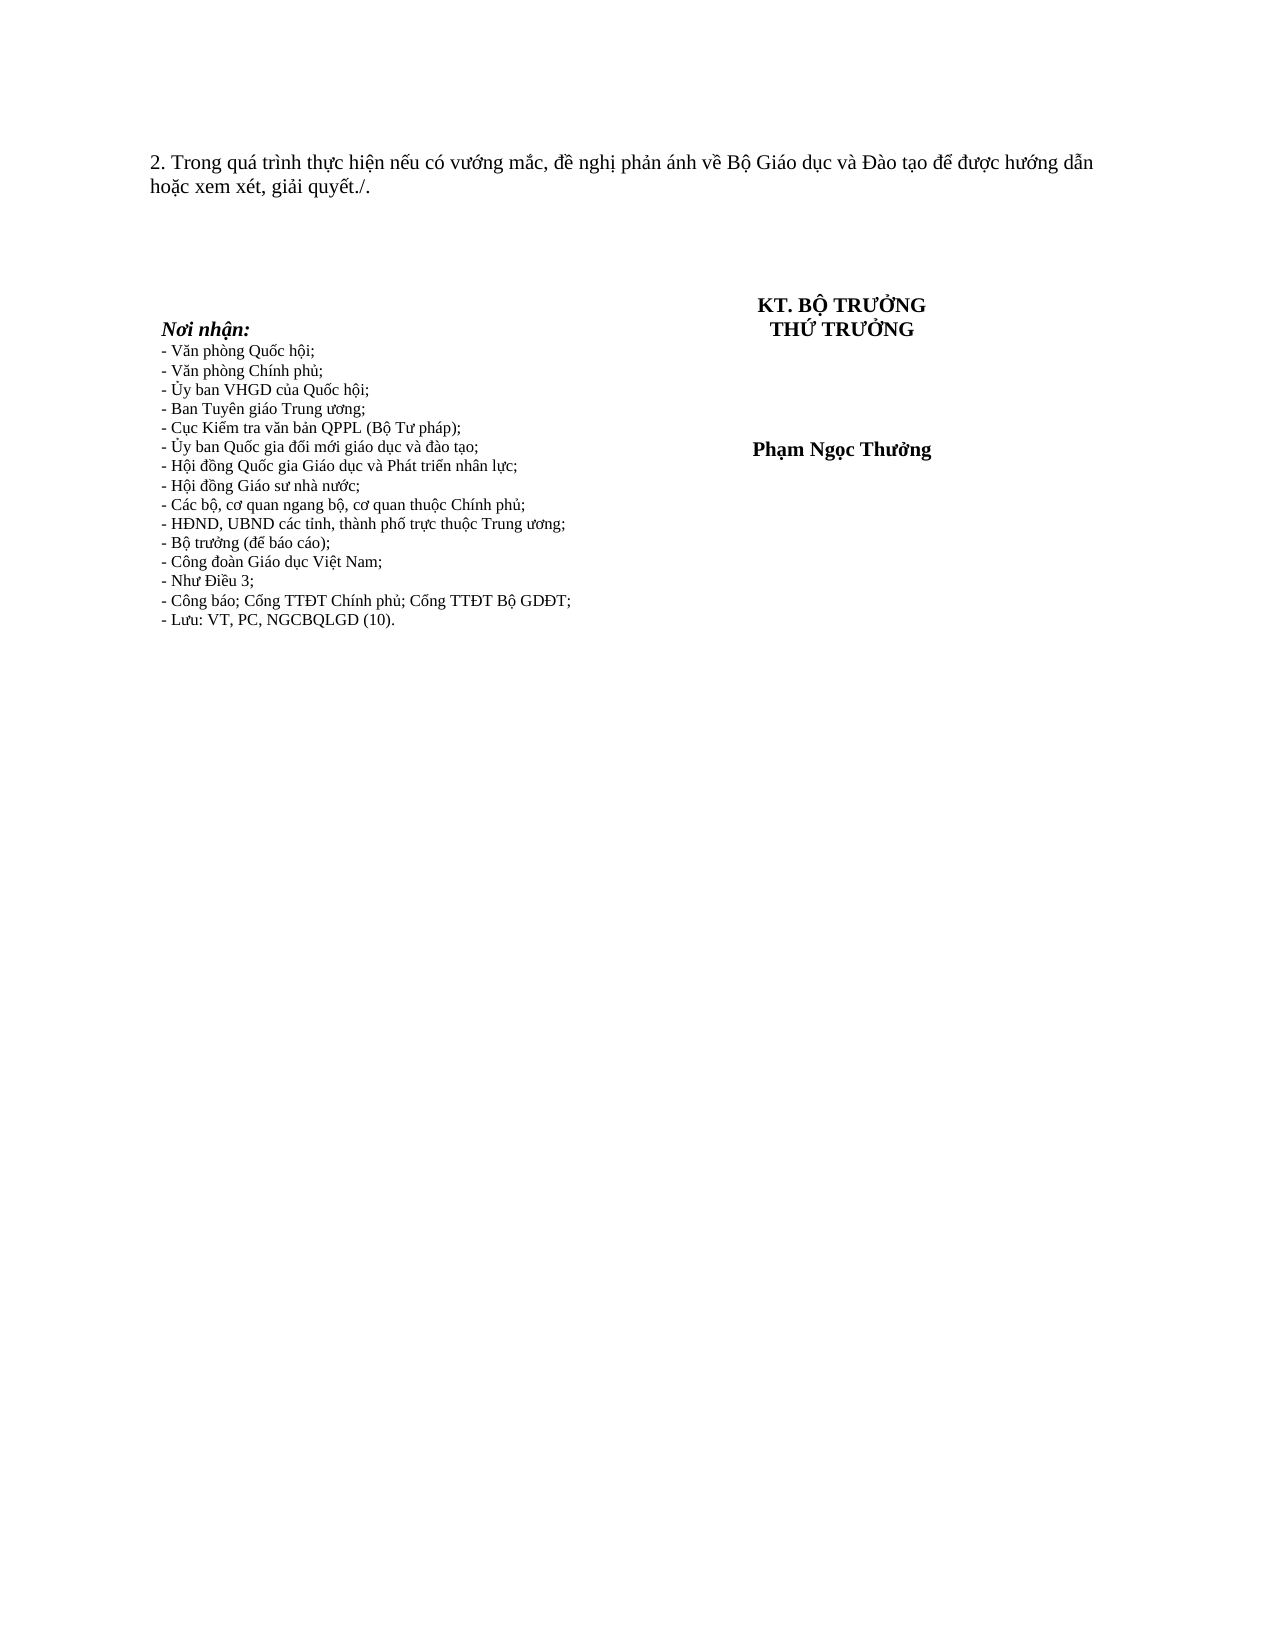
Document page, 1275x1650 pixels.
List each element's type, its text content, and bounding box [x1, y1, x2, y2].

table_header Nơi nhận: - Văn phòng Quốc hội; - Văn phòng Chính phủ; - Ủy ban VHGD của Quốc hội; - Ban Tuyên giáo Trung ương; - Cục Kiểm tra văn bản QPPL (Bộ Tư pháp); - Ủy ban Quốc gia đổi mới giáo dục và đào tạo; - Hội đồng Quốc gia Giáo dục và Phát triển nhân lực; - Hội đồng Giáo sư nhà nước; - Các bộ, cơ quan ngang bộ, cơ quan thuộc Chính phủ; - HĐND, UBND các tỉnh, thành phố trực thuộc Trung ương; - Bộ trưởng (để báo cáo); - Công đoàn Giáo dục Việt Nam; - Như Điều 3; - Công báo; Cổng TTĐT Chính phủ; Cổng TTĐT Bộ GDĐT; - Lưu: VT, PC, NGCBQLGD (10). [150, 281, 611, 629]
text 2. Trong quá trình thực hiện nếu có vướng mắc, đề nghị phản ánh về Bộ Giáo dục và Đào tạo để được hướng dẫn hoặc xem xét, giải quyết./. [150, 150, 1125, 198]
table_header KT. BỘ TRƯỞNG THỨ TRƯỞNG Phạm Ngọc Thưởng [611, 281, 1072, 629]
